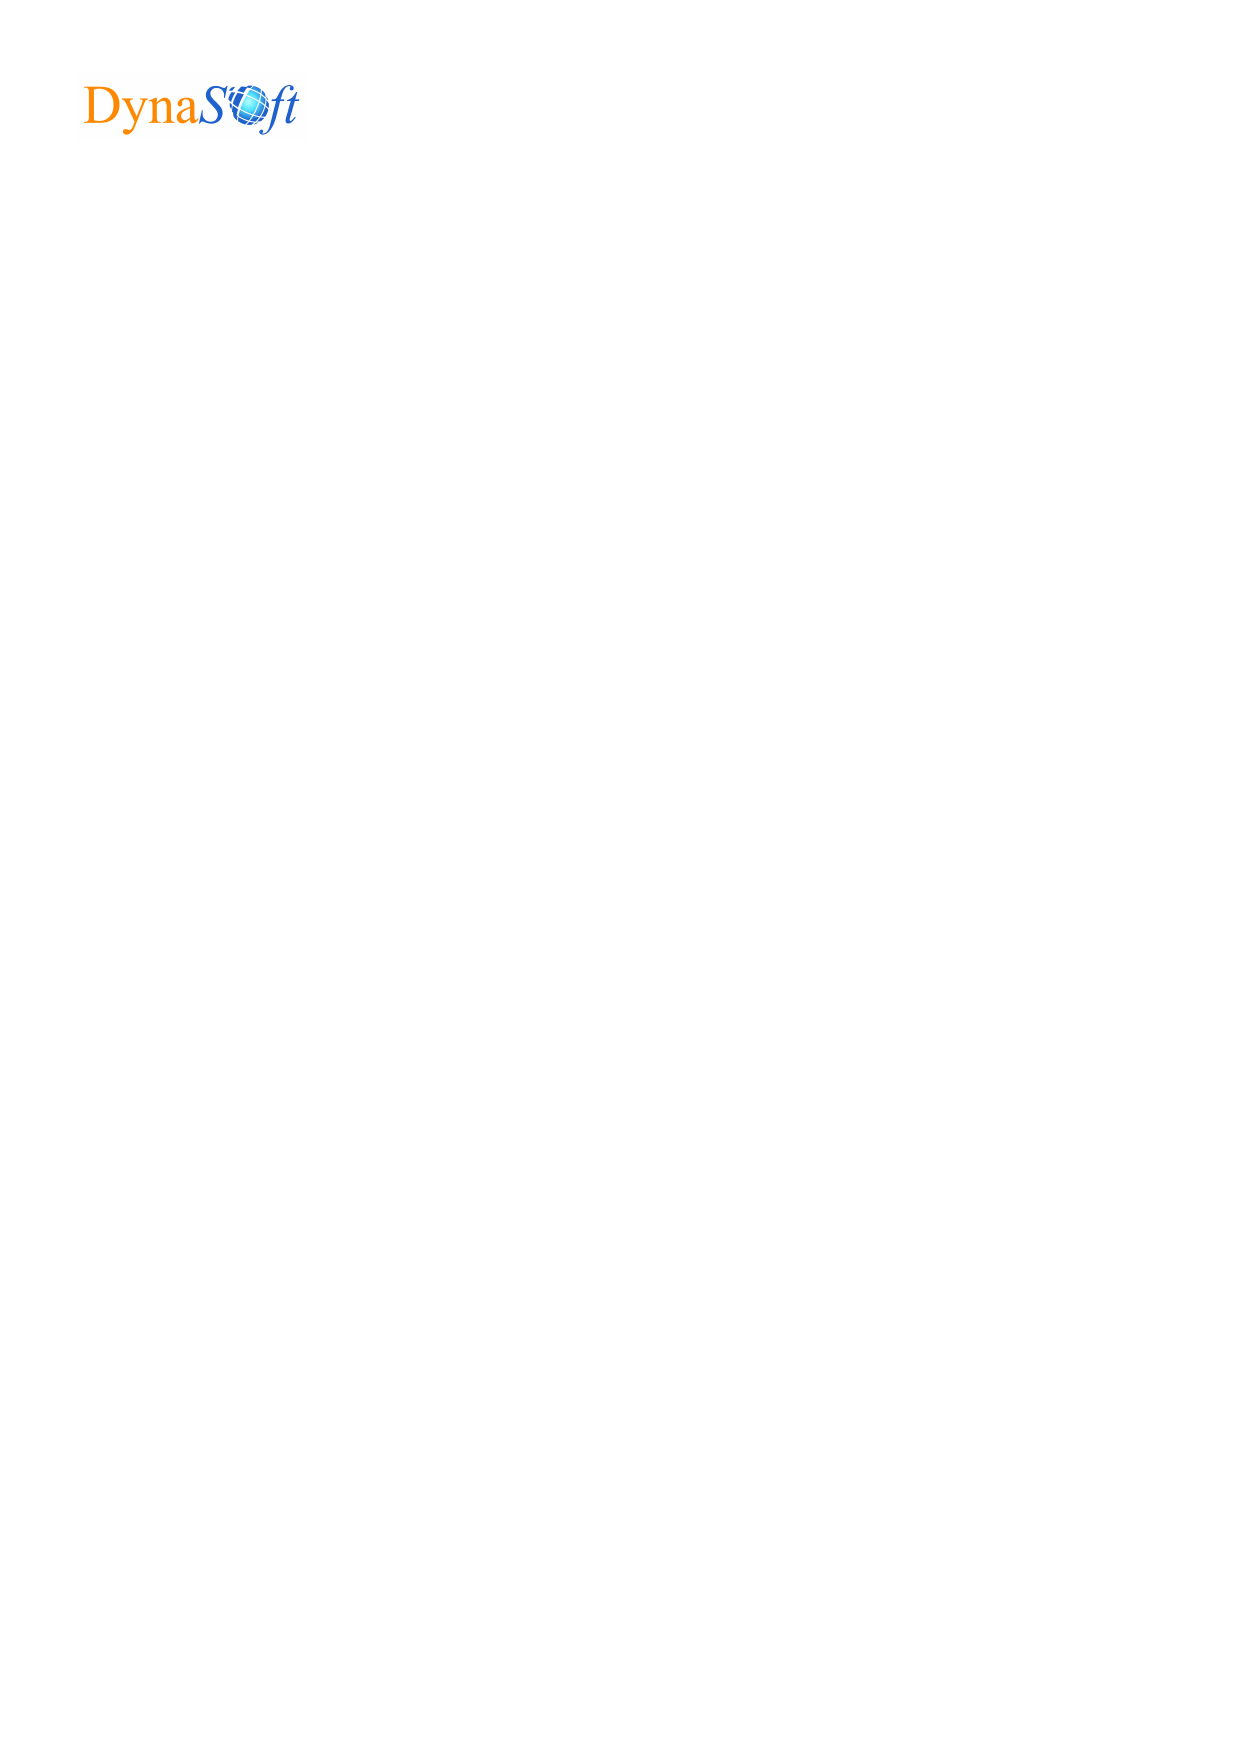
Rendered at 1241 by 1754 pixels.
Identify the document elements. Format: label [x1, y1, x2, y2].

picture [75, 73, 308, 141]
